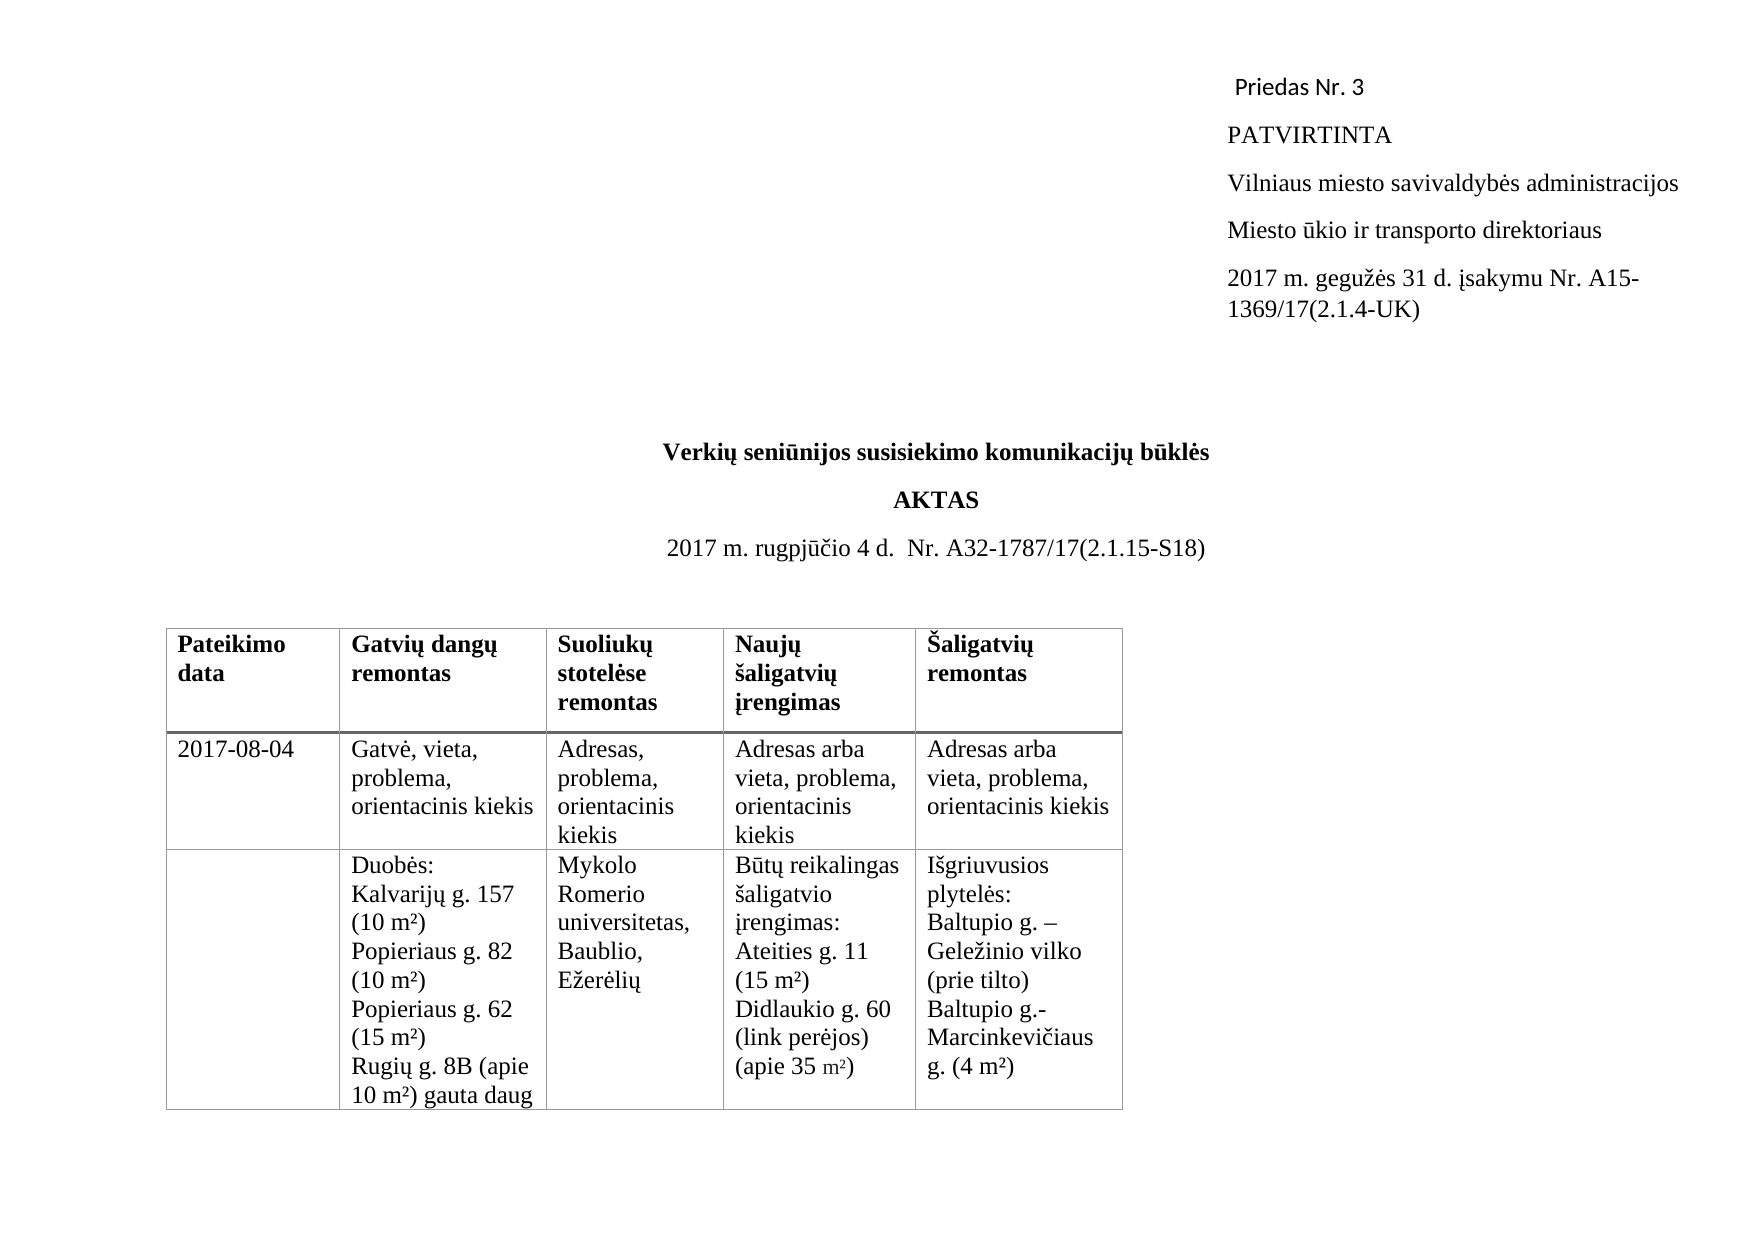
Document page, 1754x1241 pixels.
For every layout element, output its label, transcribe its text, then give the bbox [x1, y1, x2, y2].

table_cell Vilniaus miesto savivaldybės administracijos Miesto ūkio ir transporto direktoriaus 2017 m. gegužės 31 d. įsakymu Nr. A15-1369/17(2.1.4-UK) [1216, 168, 1695, 390]
table_cell Adresas arba vieta, problema, orientacinis kiekis [724, 734, 915, 849]
table_header Gatvių dangų remontas [340, 629, 546, 731]
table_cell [916, 850, 1122, 1109]
text Priedas Nr. 3 [177, 71, 1695, 101]
table_cell Gatvė, vieta, problema, orientacinis kiekis [340, 734, 546, 849]
text 2017 m. rugpjūčio 4 d. Nr. A32-1787/17(2.1.15-S18) [177, 533, 1695, 562]
table_cell Adresas arba vieta, problema, orientacinis kiekis [916, 734, 1122, 849]
table_header Pateikimo data [167, 629, 339, 731]
table_header PATVIRTINTA [1216, 120, 1695, 168]
table_header Šaligatvių remontas [916, 629, 1122, 731]
table_header Suoliukų stotelėse remontas [547, 629, 723, 731]
table_cell 2017-08-04 [167, 734, 339, 849]
table_cell [167, 850, 339, 1109]
table_cell Adresas, problema, orientacinis kiekis [547, 734, 723, 849]
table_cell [547, 850, 723, 1109]
text AKTAS [177, 485, 1695, 514]
text Verkių seniūnijos susisiekimo komunikacijų būklės [177, 437, 1695, 466]
table_header Naujų šaligatvių įrengimas [724, 629, 915, 731]
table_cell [340, 850, 546, 1109]
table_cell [724, 850, 915, 1109]
